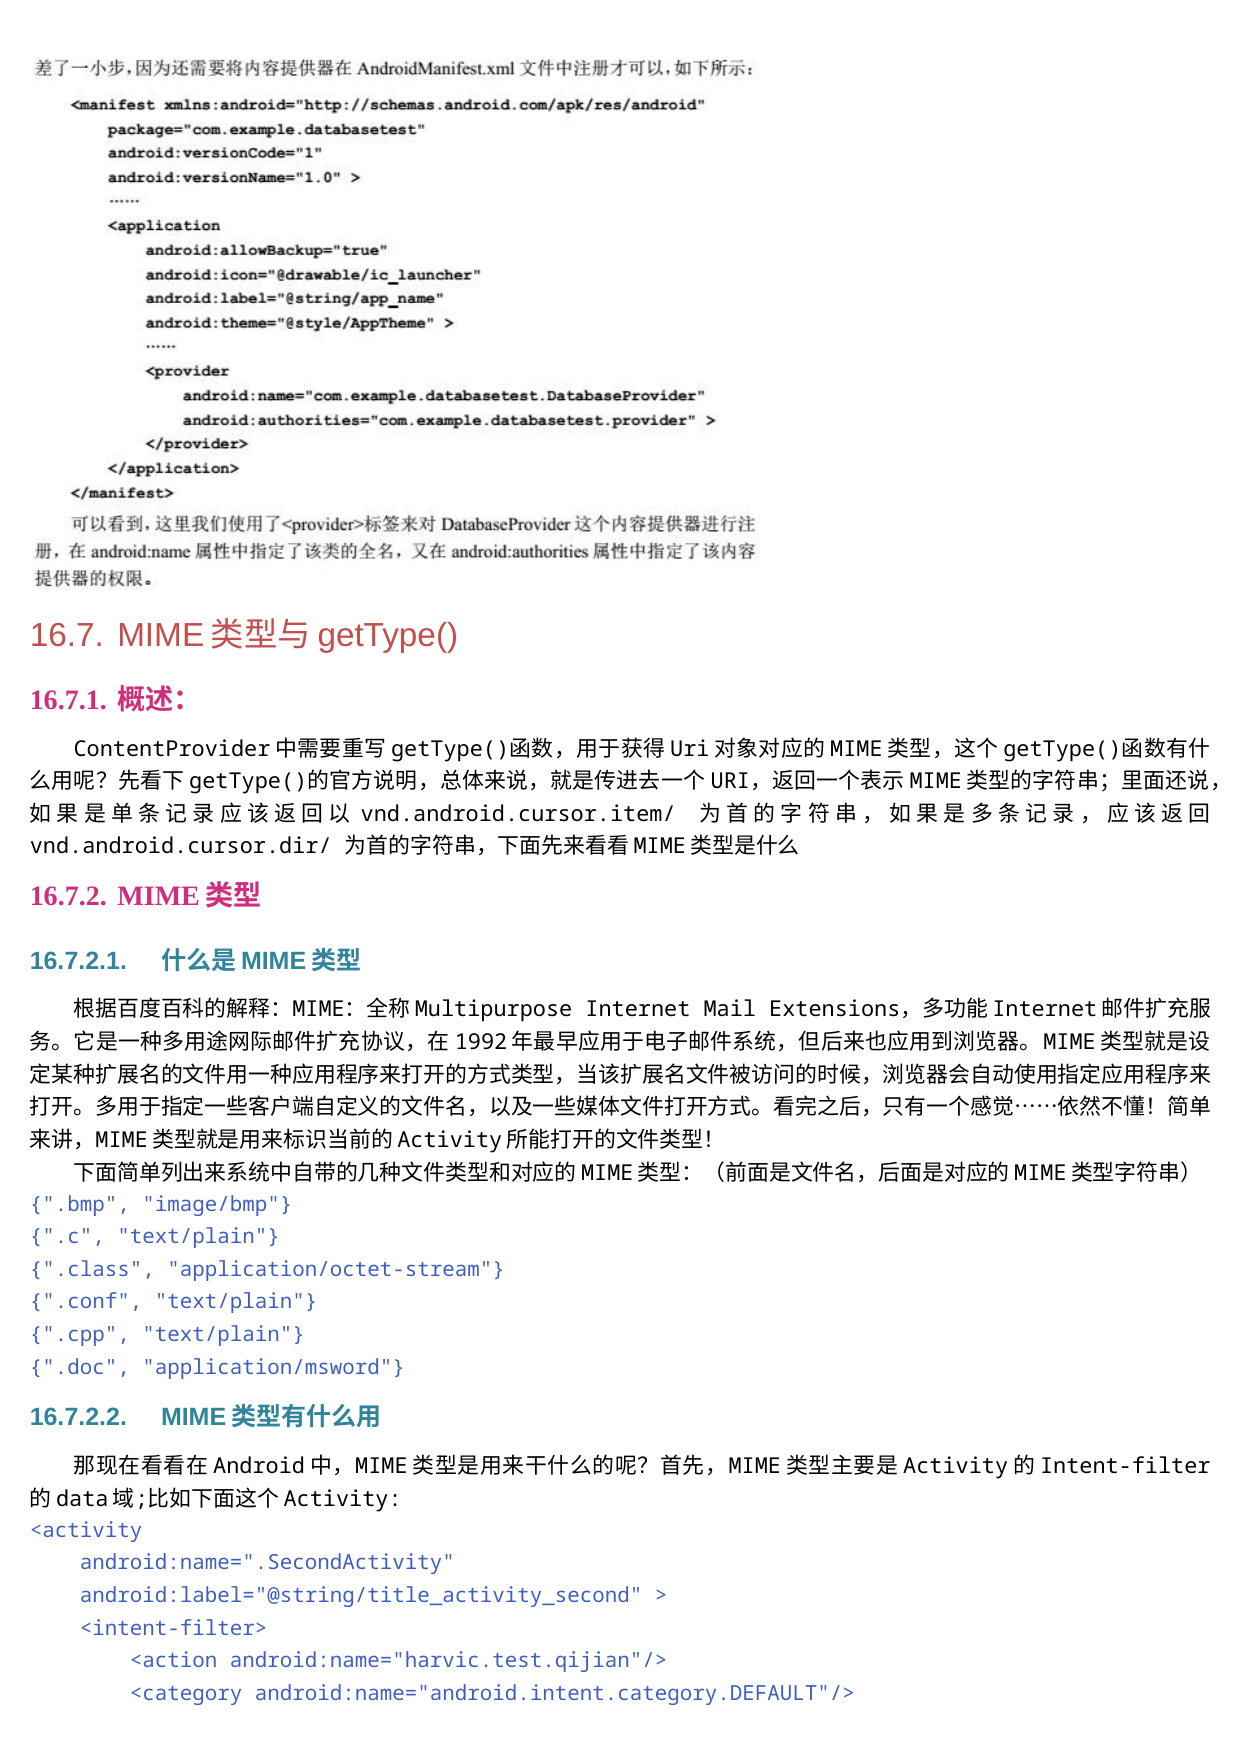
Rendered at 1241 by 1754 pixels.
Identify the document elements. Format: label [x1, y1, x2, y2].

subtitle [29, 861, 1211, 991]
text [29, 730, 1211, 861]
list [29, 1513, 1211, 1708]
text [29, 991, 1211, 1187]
picture [29, 55, 769, 590]
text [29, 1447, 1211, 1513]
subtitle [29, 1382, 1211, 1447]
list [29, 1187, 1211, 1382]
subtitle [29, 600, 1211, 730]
